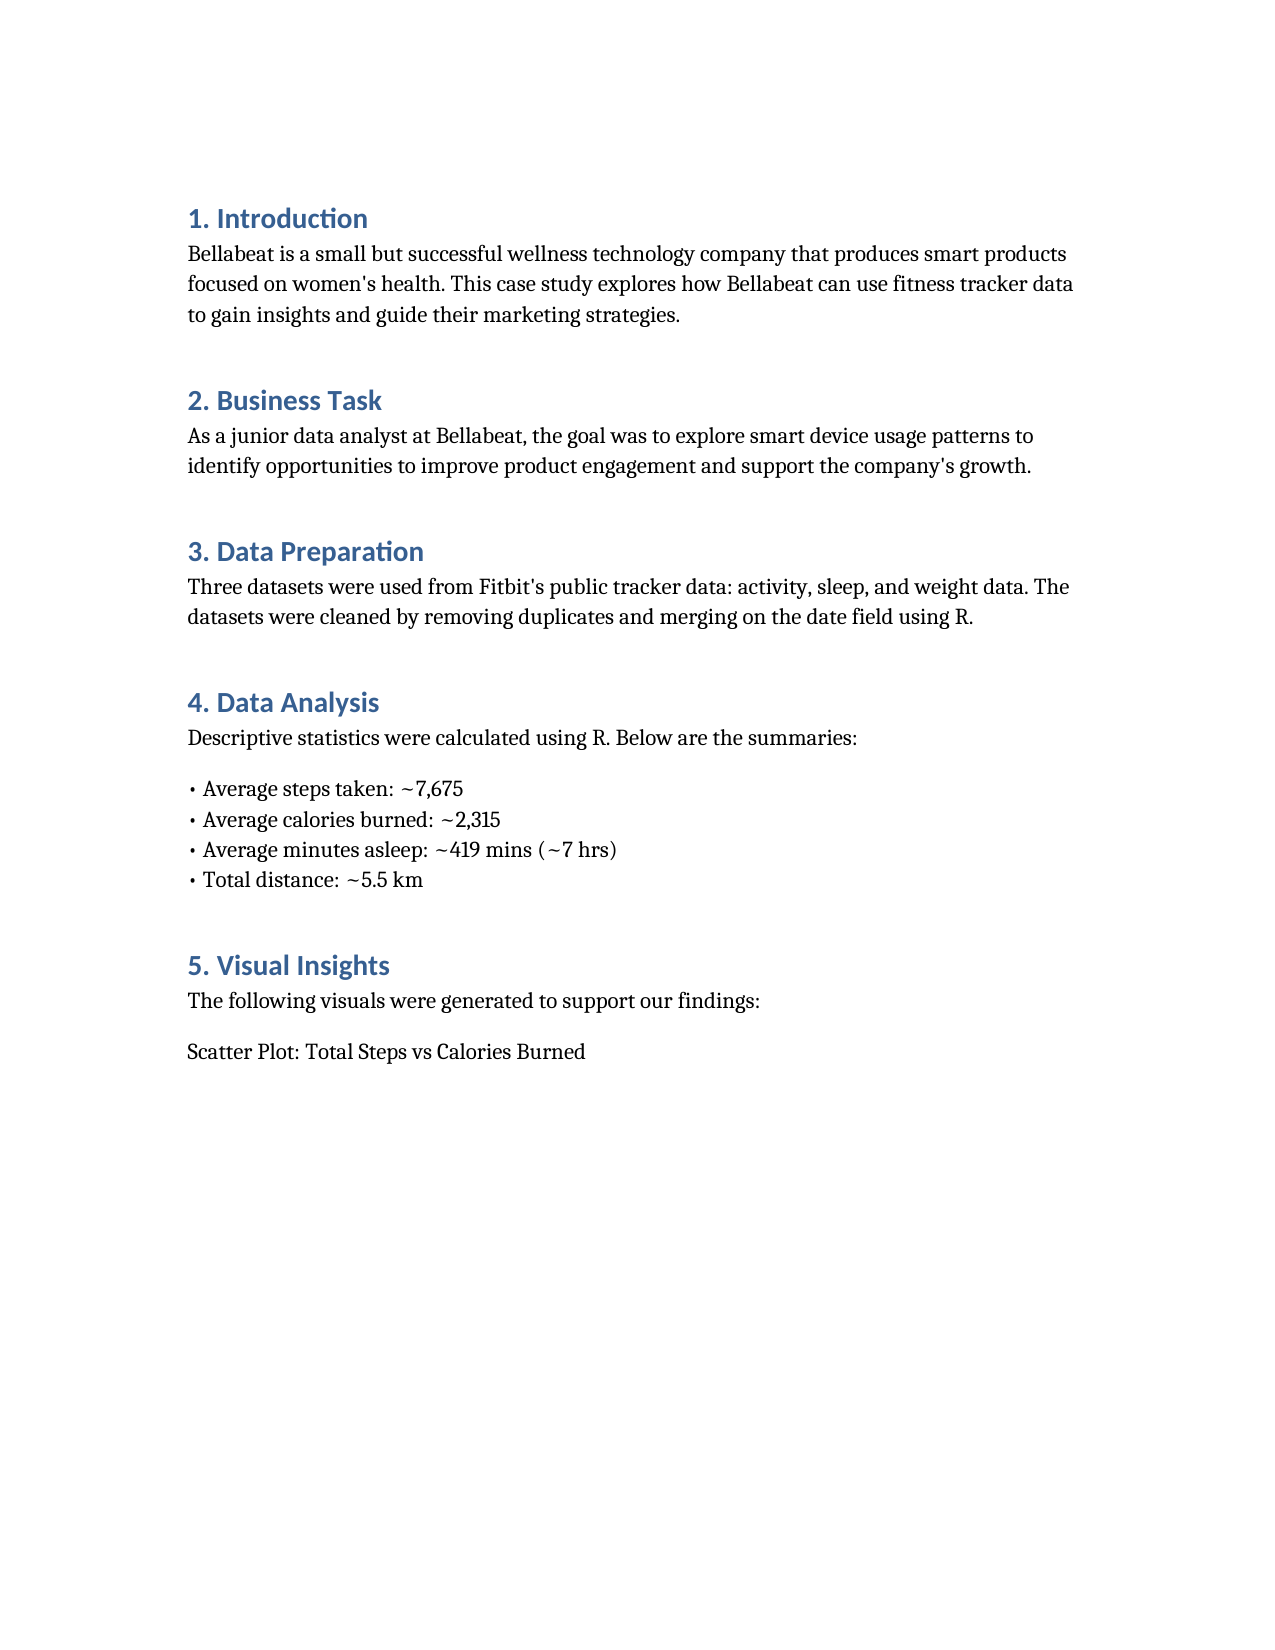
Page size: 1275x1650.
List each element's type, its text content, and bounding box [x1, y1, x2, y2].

subtitle 5. Visual Insights [187, 947, 1087, 983]
subtitle 3. Data Preparation [187, 533, 1087, 568]
text • Average steps taken: ~7,675 • Average calories burned: ~2,315 • Average minutes asleep: ~419 mins (~7 hrs) • Total distance: ~5.5 km [187, 776, 1087, 893]
text Bellabeat is a small but successful wellness technology company that produces smart products focused on women's health. This case study explores how Bellabeat can use fitness tracker data to gain insights and guide their marketing strategies. [187, 241, 1087, 328]
subtitle 4. Data Analysis [187, 684, 1087, 720]
text Scatter Plot: Total Steps vs Calories Burned [187, 1039, 1087, 1065]
text Descriptive statistics were calculated using R. Below are the summaries: [187, 725, 1087, 752]
text The following visuals were generated to support our findings: [187, 988, 1087, 1014]
subtitle 2. Business Task [187, 382, 1087, 417]
text Three datasets were used from Fitbit's public tracker data: activity, sleep, and weight data. The datasets were cleaned by removing duplicates and merging on the date field using R. [187, 574, 1087, 630]
text As a junior data analyst at Bellabeat, the goal was to explore smart device usage patterns to identify opportunities to improve product engagement and support the company's growth. [187, 422, 1087, 479]
subtitle 1. Introduction [187, 200, 1087, 236]
